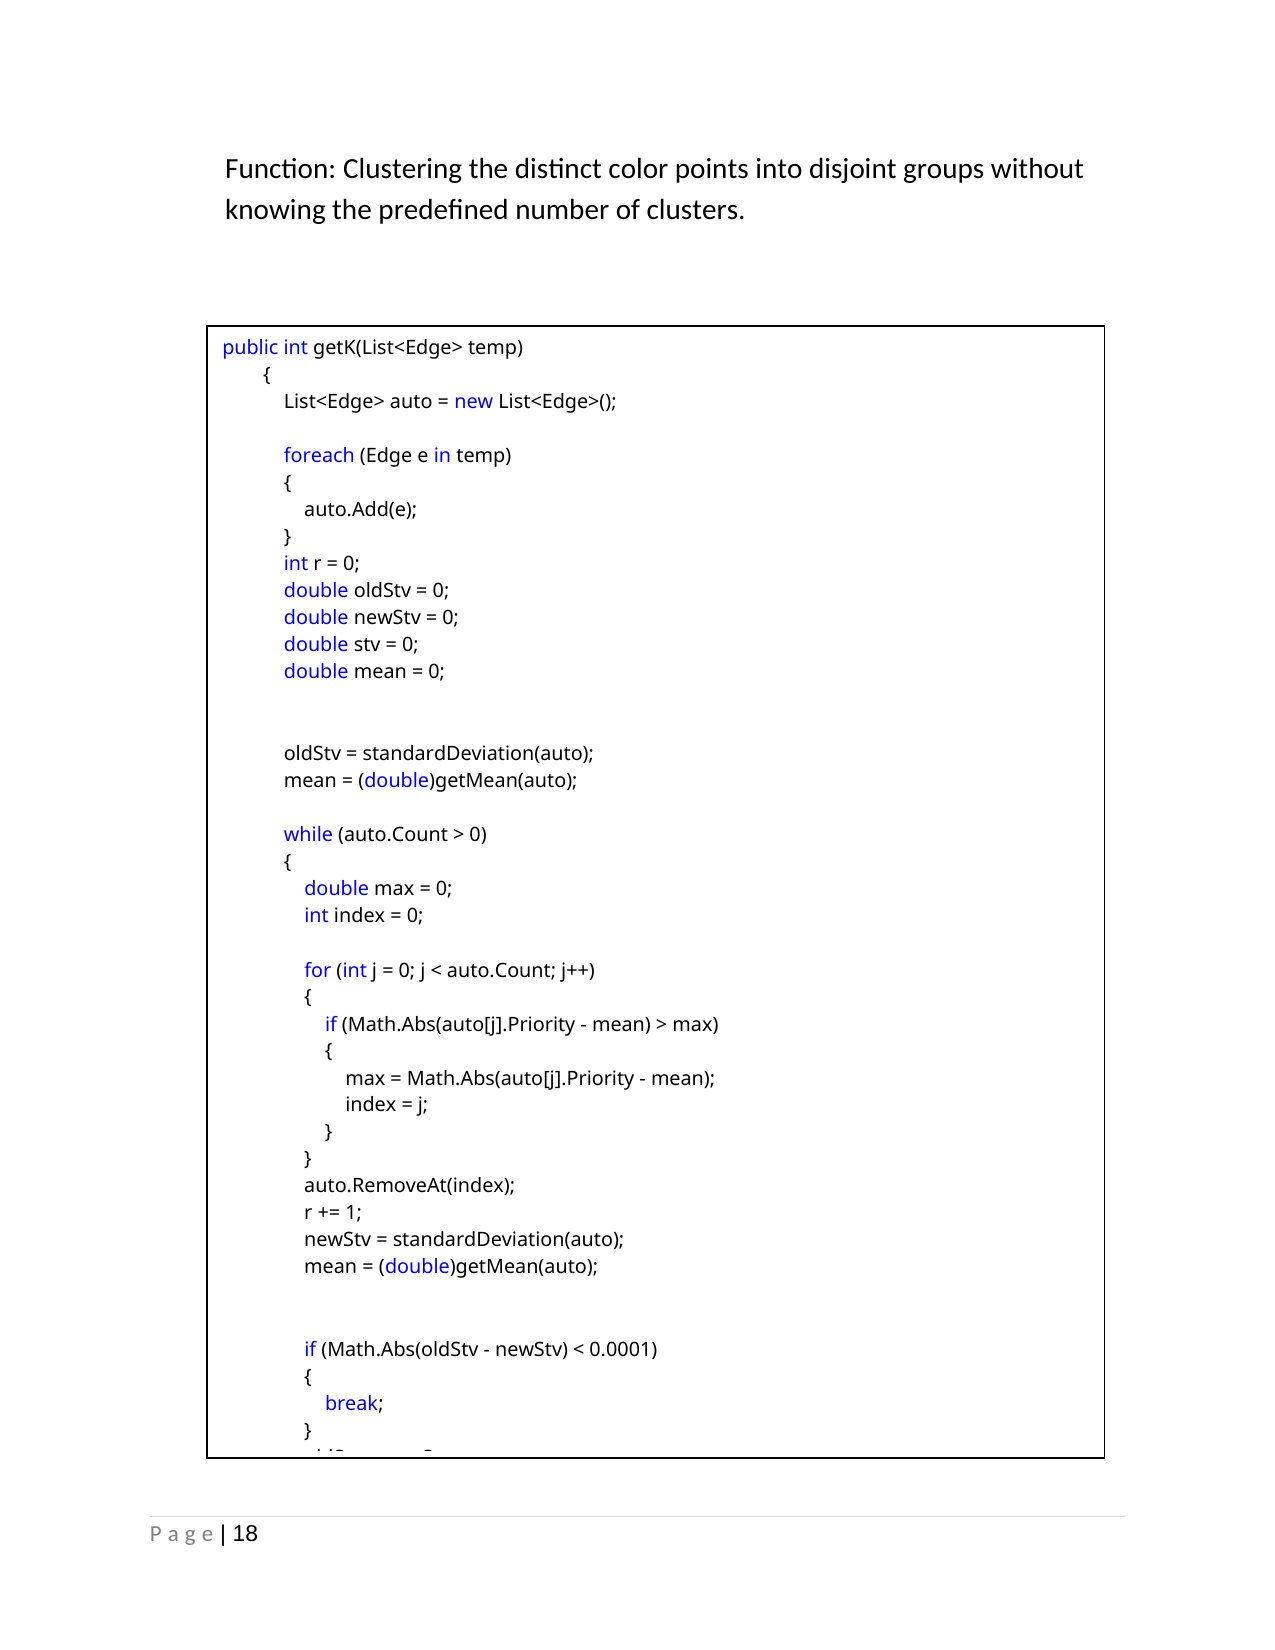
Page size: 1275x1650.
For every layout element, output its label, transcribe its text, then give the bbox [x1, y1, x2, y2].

text Function: Clustering the distinct color points into disjoint groups without knowing the predefined number of clusters. [225, 150, 1125, 227]
